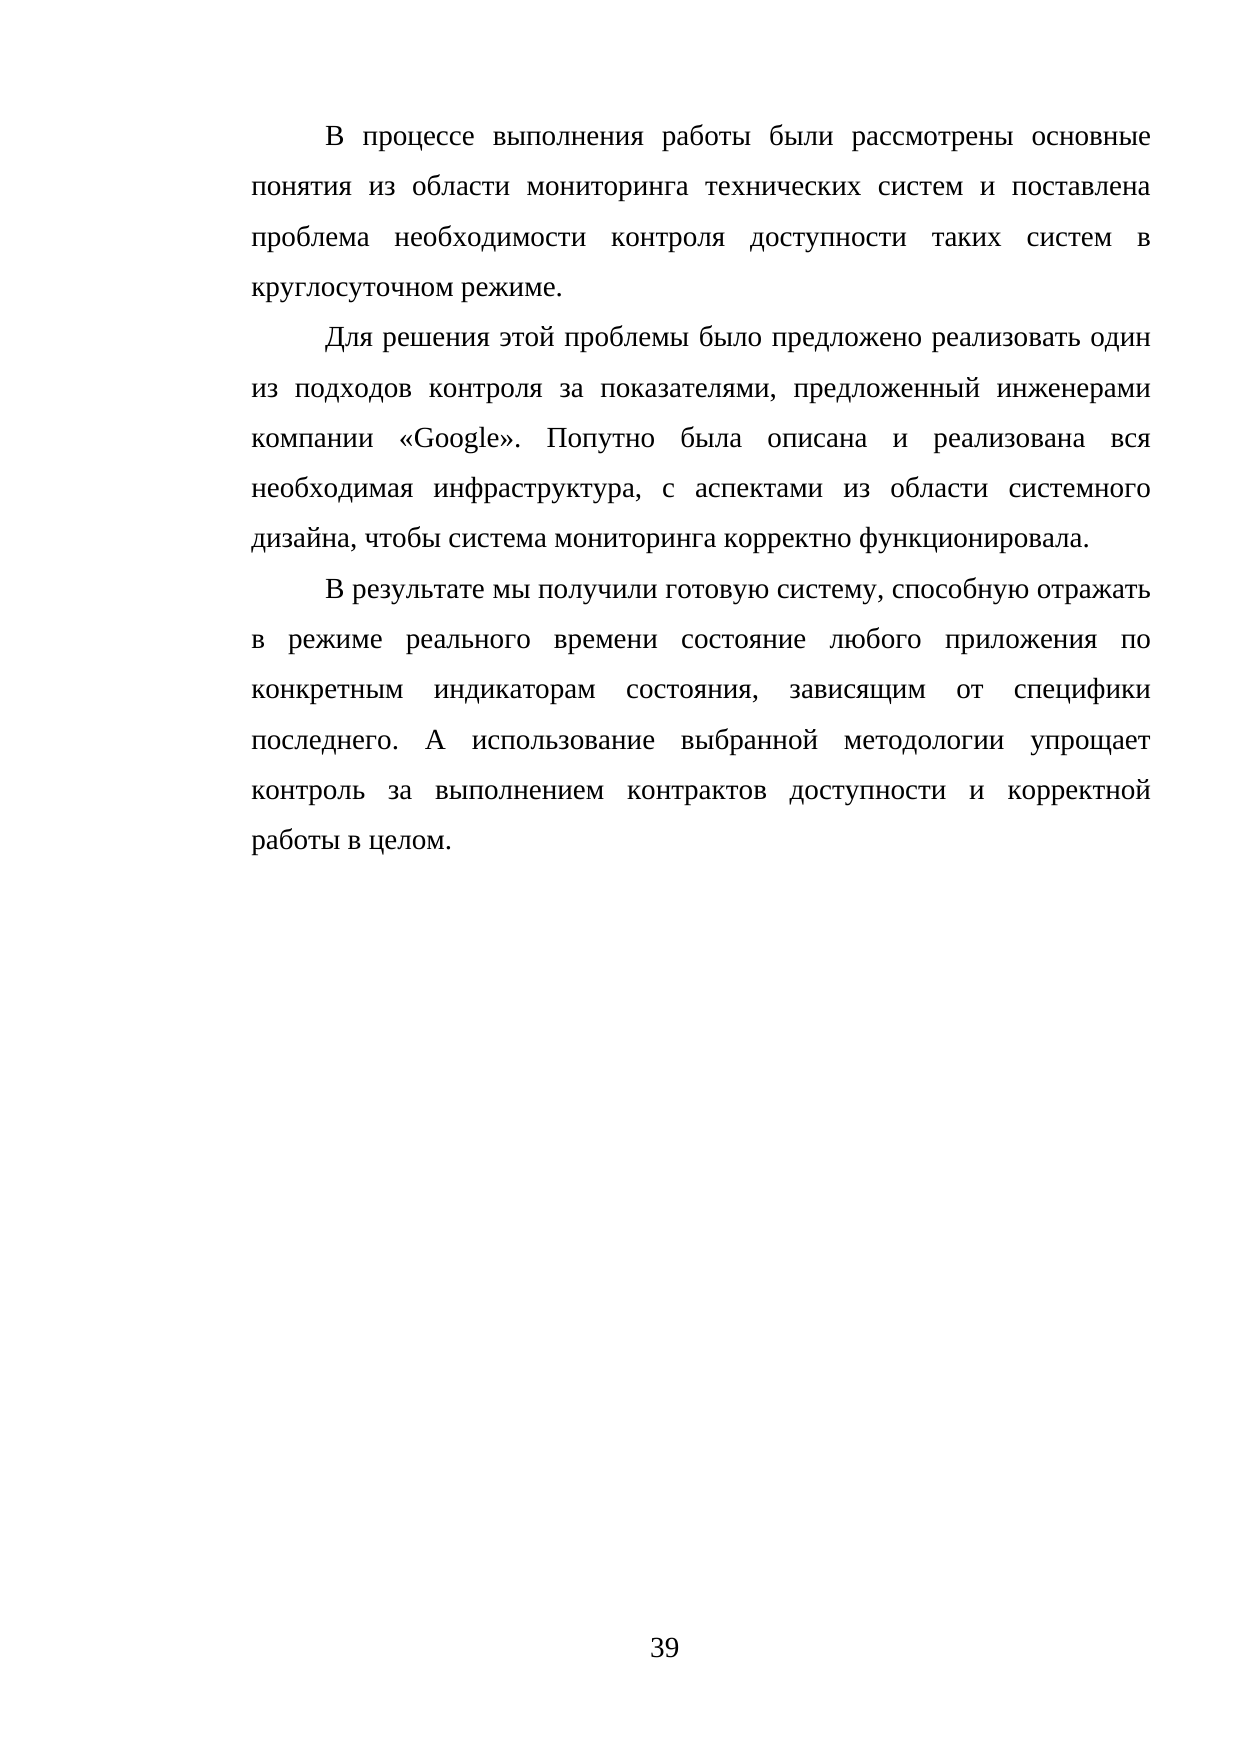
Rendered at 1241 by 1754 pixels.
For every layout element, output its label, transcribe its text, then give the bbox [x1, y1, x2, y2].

text В процессе выполнения работы были рассмотрены основные понятия из области мониторинга технических систем и поставлена проблема необходимости контроля доступности таких систем в круглосуточном режиме. [251, 118, 1152, 303]
text Для решения этой проблемы было предложено реализовать один из подходов контроля за показателями, предложенный инженерами компании «Google». Попутно была описана и реализована вся необходимая инфраструктура, с аспектами из области системного дизайна, чтобы система мониторинга корректно функционировала. [251, 319, 1152, 554]
text В результате мы получили готовую систему, способную отражать в режиме реального времени состояние любого приложения по конкретным индикаторам состояния, зависящим от специфики последнего. А использование выбранной методологии упрощает контроль за выполнением контрактов доступности и корректной работы в целом. [251, 571, 1152, 856]
